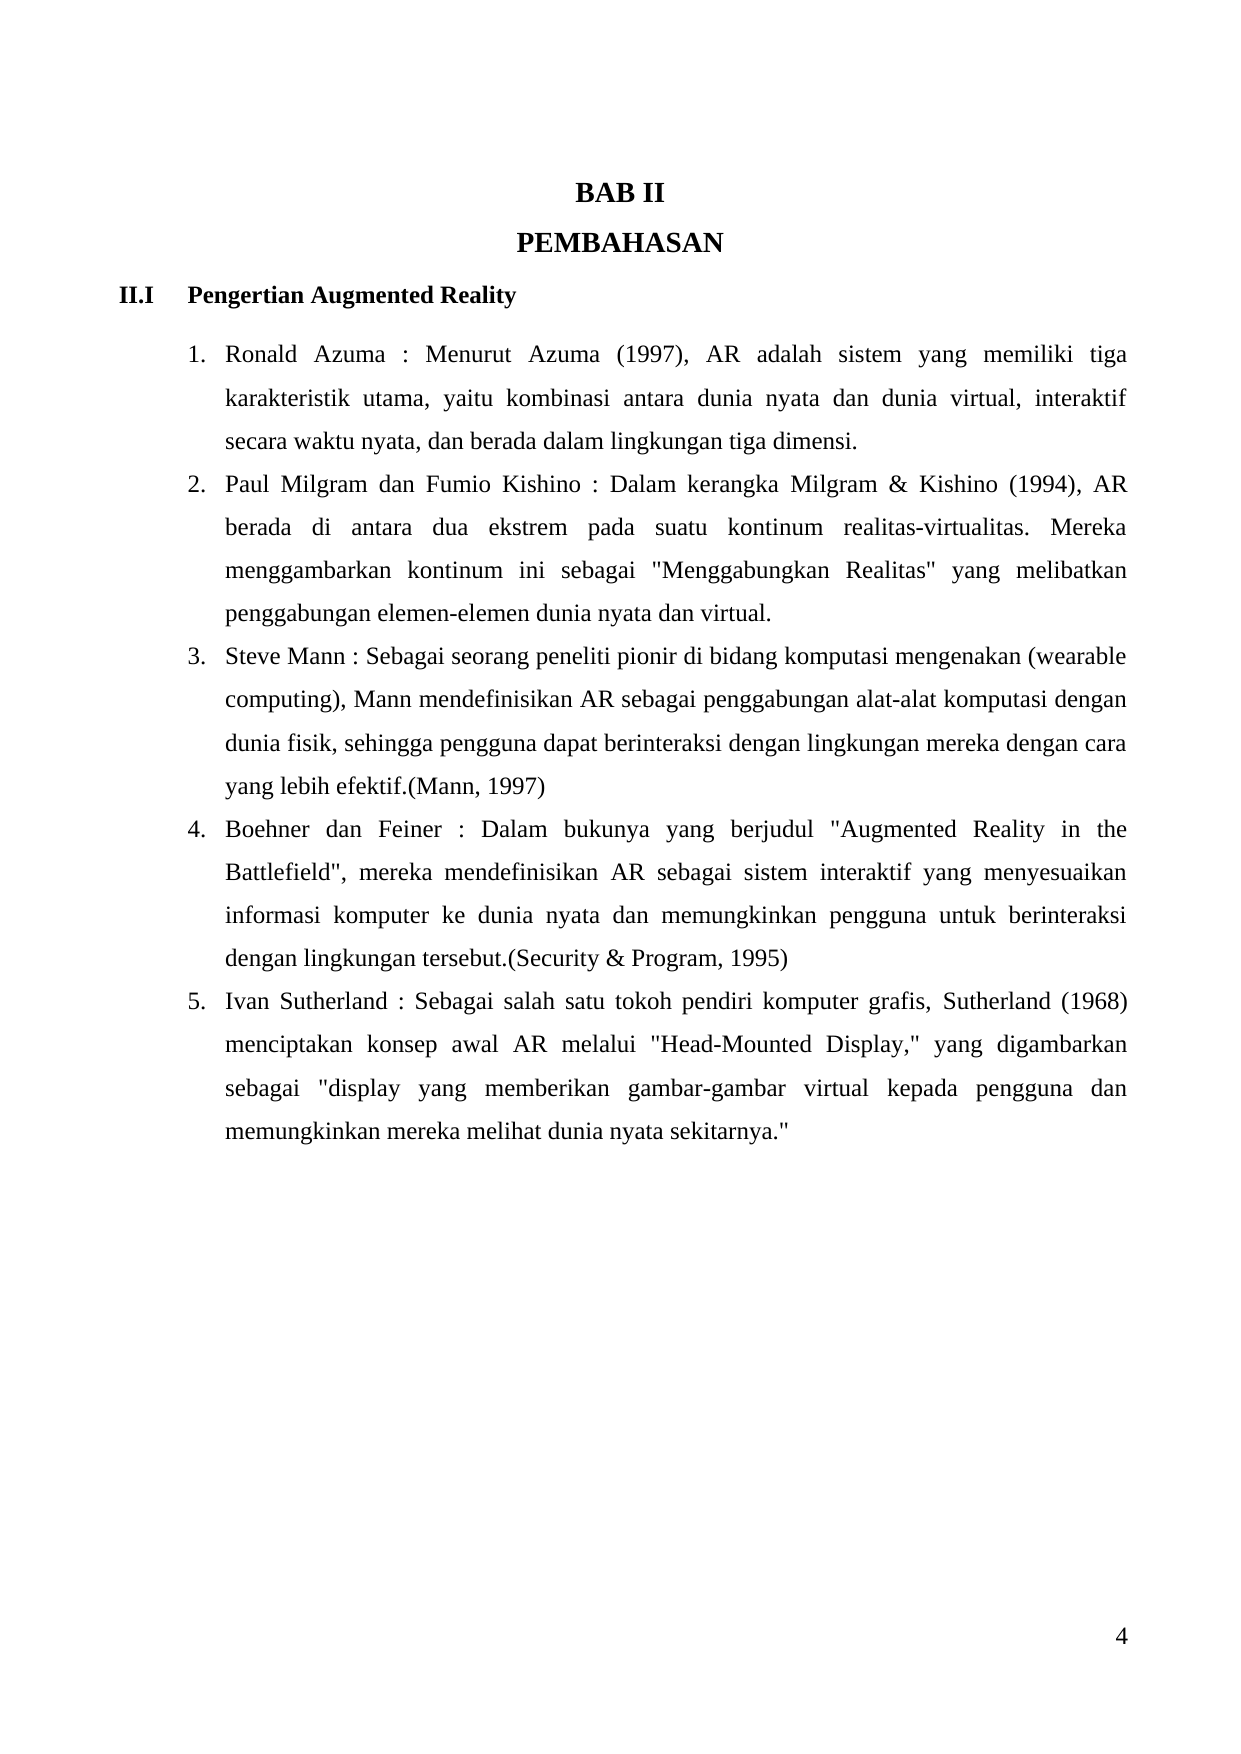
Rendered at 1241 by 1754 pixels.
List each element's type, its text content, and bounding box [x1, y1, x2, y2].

list Steve Mann : Sebagai seorang peneliti pionir di bidang komputasi mengenakan (wearable computing), Mann mendefinisikan AR sebagai penggabungan alat-alat komputasi dengan dunia fisik, sehingga pengguna dapat berinteraksi dengan lingkungan mereka dengan cara yang lebih efektif. [187, 641, 1128, 799]
list Ronald Azuma : Menurut , AR adalah sistem yang memiliki tiga karakteristik utama, yaitu kombinasi antara dunia nyata dan dunia virtual, interaktif secara waktu nyata, dan berada dalam lingkungan tiga dimensi. [187, 339, 1128, 454]
list Paul Milgram dan Fumio Kishino : Dalam kerangka , AR berada di antara dua ekstrem pada suatu kontinum realitas-virtualitas. Mereka menggambarkan kontinum ini sebagai "Menggabungkan Realitas" yang melibatkan penggabungan elemen-elemen dunia nyata dan virtual. [187, 469, 1128, 627]
subtitle Pengertian Augmented Reality [118, 280, 1128, 308]
subtitle BAB II PEMBAHASAN [496, 175, 744, 259]
list Boehner dan Feiner : Dalam bukunya yang berjudul "Augmented Reality in the Battlefield", mereka mendefinisikan AR sebagai sistem interaktif yang menyesuaikan informasi komputer ke dunia nyata dan memungkinkan pengguna untuk berinteraksi dengan lingkungan tersebut. [187, 814, 1128, 972]
list Ivan Sutherland : Sebagai salah satu tokoh pendiri komputer grafis, (1968) menciptakan konsep awal AR melalui "Head-Mounted Display," yang digambarkan sebagai "display yang memberikan gambar-gambar virtual kepada pengguna dan memungkinkan mereka melihat dunia nyata sekitarnya." [187, 986, 1128, 1144]
